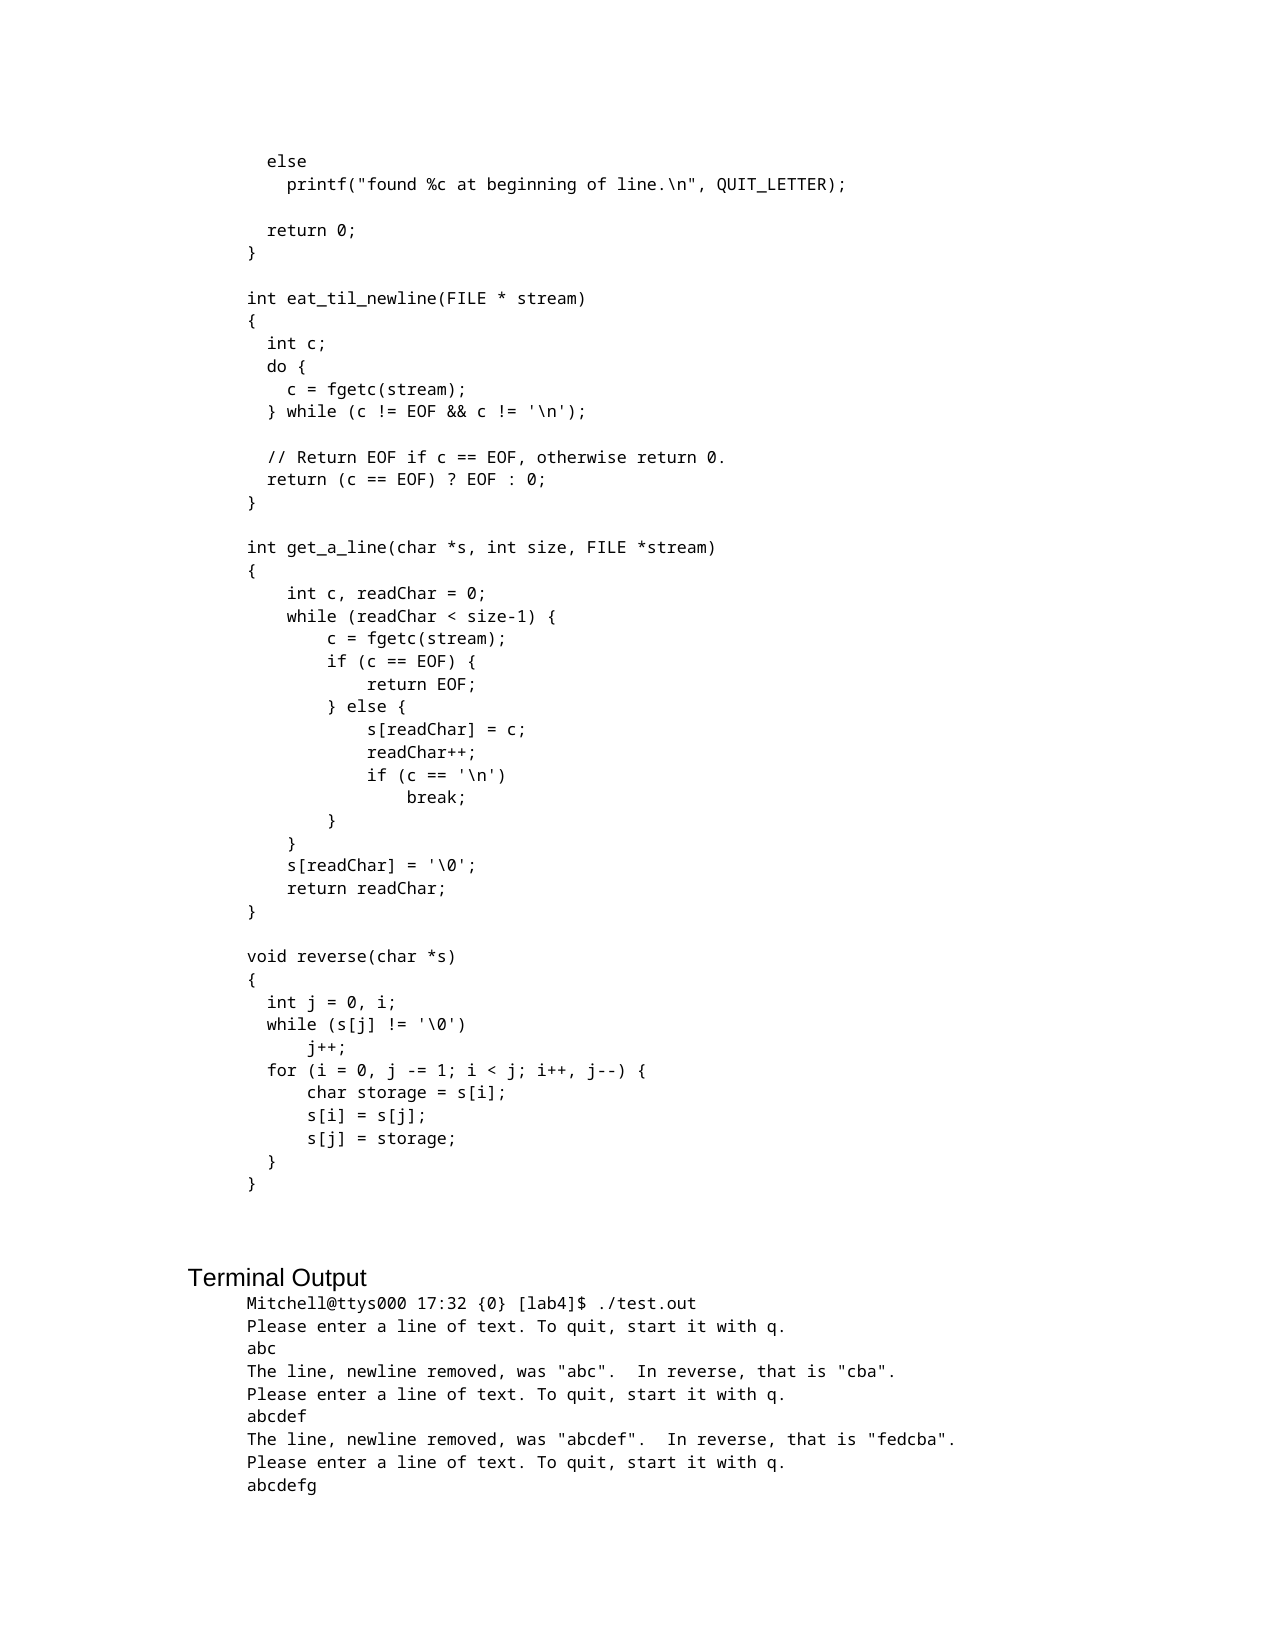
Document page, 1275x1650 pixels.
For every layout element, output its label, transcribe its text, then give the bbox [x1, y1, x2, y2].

text { [247, 967, 1087, 990]
text Terminal Output [187, 1263, 1087, 1291]
text { [247, 309, 1087, 332]
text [247, 1450, 1087, 1473]
text break; [247, 786, 1087, 808]
text int j = 0, i; [247, 990, 1087, 1013]
text Mitchell@ttys000 17:32 {0} [lab4]$ ./test.out [247, 1291, 1087, 1314]
text int eat_til_newline(FILE * stream) [247, 286, 1087, 309]
text while (readChar < size-1) { [247, 604, 1087, 627]
text } [247, 491, 1087, 513]
text void reverse(char *s) [247, 945, 1087, 967]
text if (c == EOF) { [247, 649, 1087, 672]
text int get_a_line(char *s, int size, FILE *stream) [247, 536, 1087, 559]
text int c; [247, 332, 1087, 354]
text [247, 1382, 1087, 1405]
text else [247, 150, 1087, 173]
text printf("found %c at beginning of line.\n", QUIT_LETTER); [247, 173, 1087, 195]
text } else { [247, 695, 1087, 718]
text s[i] = s[j]; [247, 1104, 1087, 1126]
text } [247, 899, 1087, 922]
text for (i = 0, j -= 1; i < j; i++, j--) { [247, 1058, 1087, 1081]
text abcdefg [247, 1473, 1087, 1496]
text } while (c != EOF && c != '\n'); [247, 400, 1087, 422]
text The line, newline removed, was "abcdef". In reverse, that is "fedcba". [247, 1428, 1087, 1450]
text { [247, 559, 1087, 581]
text } [247, 808, 1087, 831]
text abc [247, 1337, 1087, 1359]
text if (c == '\n') [247, 763, 1087, 786]
text c = fgetc(stream); [247, 377, 1087, 400]
text abcdef [247, 1405, 1087, 1428]
text c = fgetc(stream); [247, 627, 1087, 649]
text } [247, 1172, 1087, 1194]
text } [247, 1149, 1087, 1172]
text while (s[j] != '\0') [247, 1013, 1087, 1036]
text // Return EOF if c == EOF, otherwise return 0. [247, 445, 1087, 468]
text s[readChar] = '\0'; [247, 854, 1087, 877]
text s[readChar] = c; [247, 718, 1087, 740]
text return readChar; [247, 877, 1087, 899]
text The line, newline removed, was "abc". In reverse, that is "cba". [247, 1359, 1087, 1382]
text readChar++; [247, 740, 1087, 763]
text return EOF; [247, 672, 1087, 695]
text return 0; [247, 218, 1087, 241]
text } [247, 241, 1087, 263]
text } [247, 831, 1087, 854]
text char storage = s[i]; [247, 1081, 1087, 1104]
text j++; [247, 1036, 1087, 1058]
text s[j] = storage; [247, 1126, 1087, 1149]
text do { [247, 354, 1087, 377]
text return (c == EOF) ? EOF : 0; [247, 468, 1087, 491]
text Please enter a line of text. To quit, start it with q. [247, 1314, 1087, 1337]
text int c, readChar = 0; [247, 581, 1087, 604]
